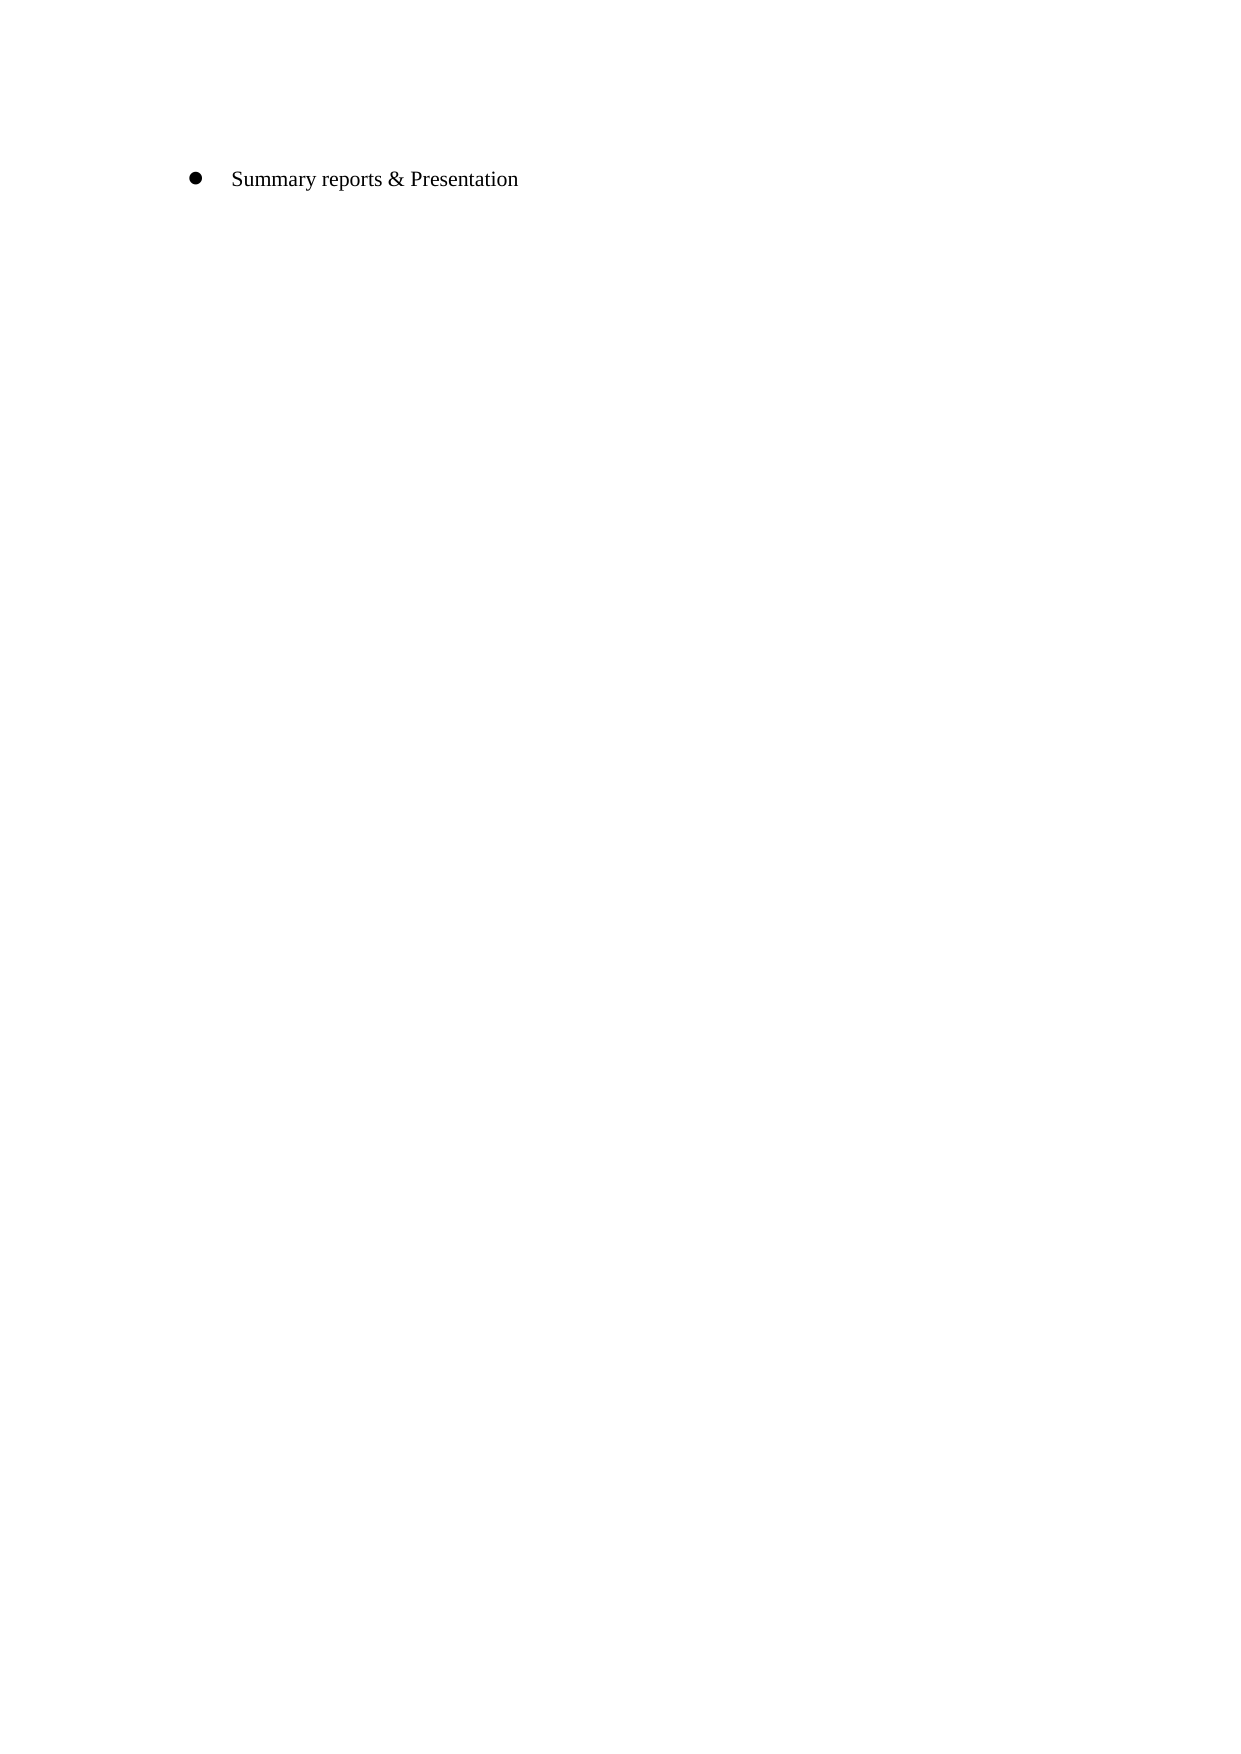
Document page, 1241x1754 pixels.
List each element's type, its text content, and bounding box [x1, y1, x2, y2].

list Summary reports & Presentation [187, 162, 1053, 194]
